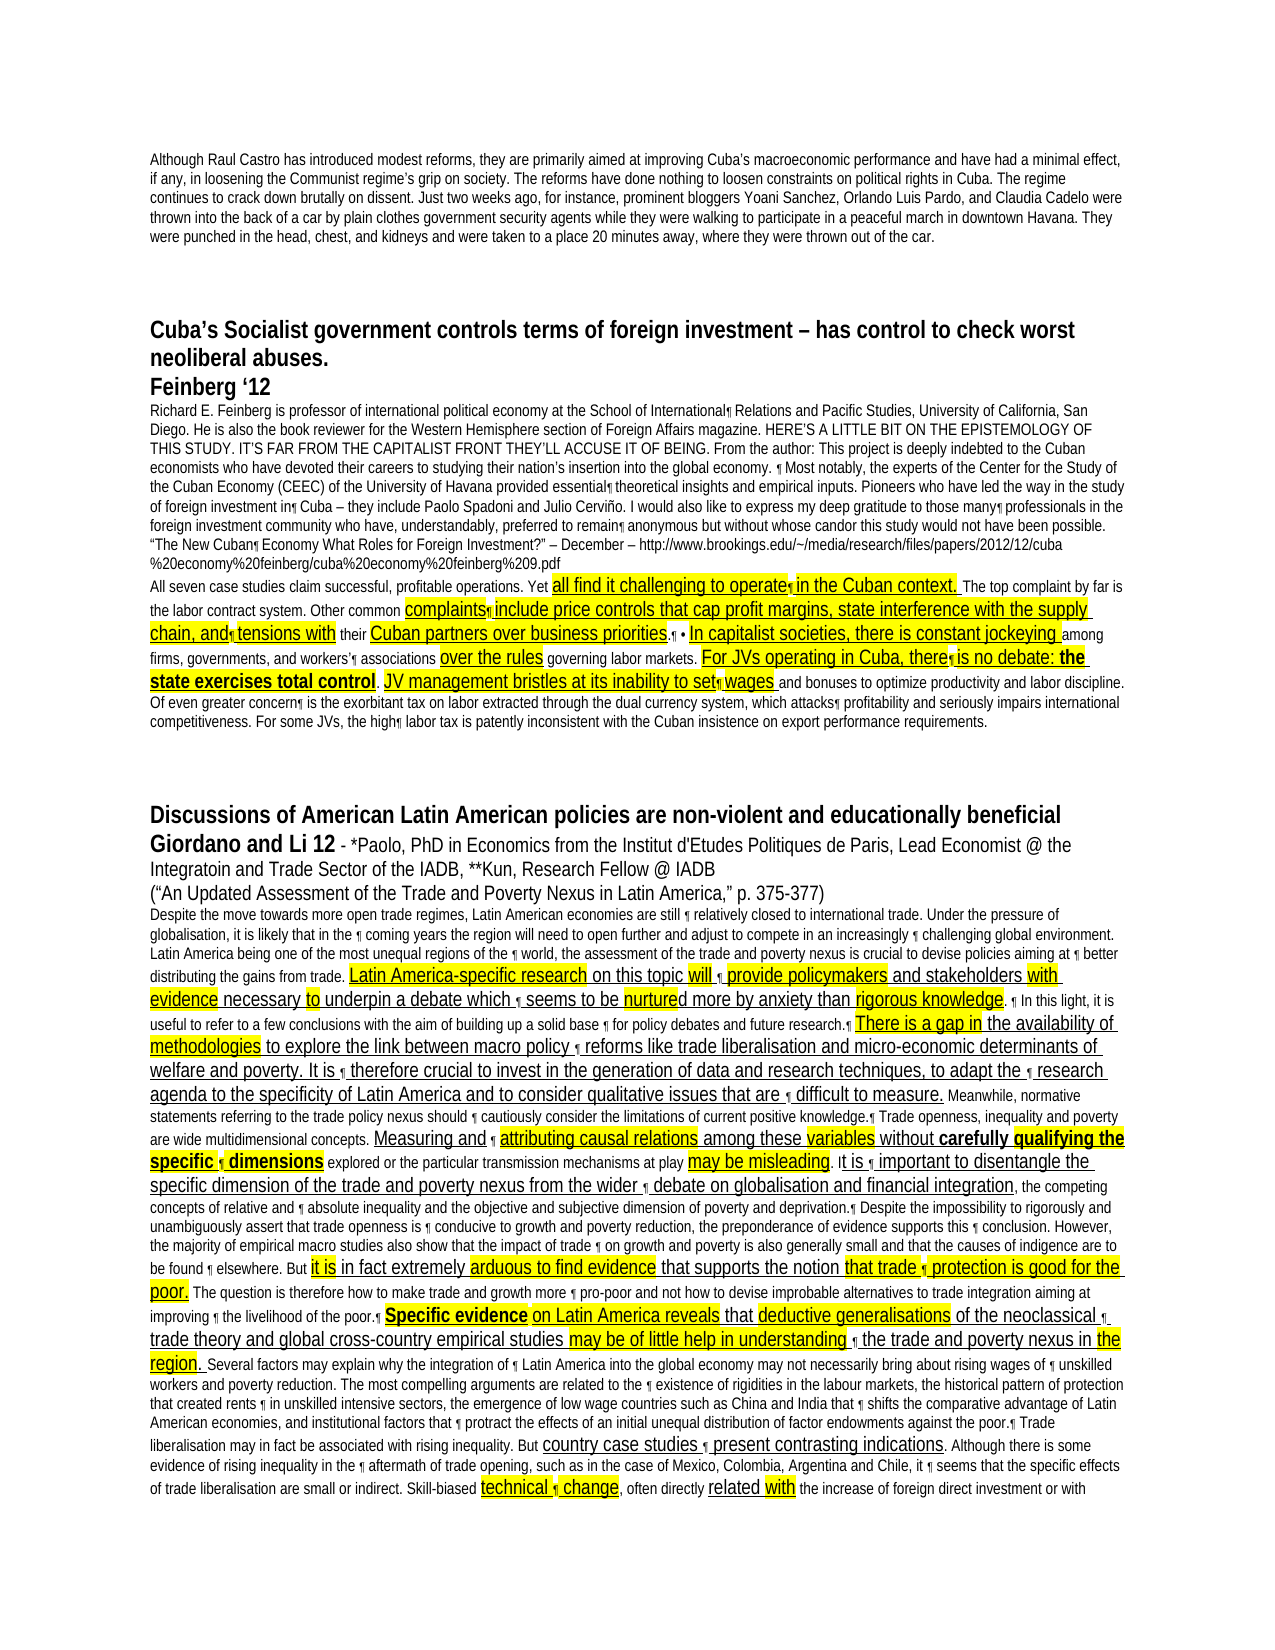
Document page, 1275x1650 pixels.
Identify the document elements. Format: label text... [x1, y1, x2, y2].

subtitle Discussions of American Latin American policies are non-violent and educationally beneficial [150, 800, 1125, 828]
text All seven case studies claim successful, profitable operations. Yet all find it challenging to operate¶ in the Cuban context. The top complaint by far is the labor contract system. Other common complaints¶ include price controls that cap profit margins, state interference with the supply chain, and¶ tensions with their Cuban partners over business priorities.¶ • In capitalist societies, there is constant jockeying among firms, governments, and workers’¶ associations over the rules governing labor markets. For JVs operating in Cuba, there¶ is no debate: the state exercises total control. JV management bristles at its inability to set¶ wages and bonuses to optimize productivity and labor discipline. Of even greater concern¶ is the exorbitant tax on labor extracted through the dual currency system, which attacks¶ profitability and seriously impairs international competitiveness. For some JVs, the high¶ labor tax is patently inconsistent with the Cuban insistence on export performance requirements. [150, 573, 1125, 731]
text Feinberg ‘12 [150, 372, 1125, 401]
text Giordano and Li 12 - *Paolo, PhD in Economics from the Institut d'Etudes Politiques de Paris, Lead Economist @ the Integratoin and Trade Sector of the IADB, **Kun, Research Fellow @ IADB [150, 828, 1125, 881]
subtitle Cuba’s Socialist government controls terms of foreign investment – has control to check worst neoliberal abuses. [150, 314, 1125, 372]
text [150, 905, 1125, 1499]
text (“An Updated Assessment of the Trade and Poverty Nexus in Latin America,” p. 375-377) [150, 881, 1125, 905]
text Richard E. Feinberg is professor of international political economy at the School of International¶ Relations and Pacific Studies, University of California, San Diego. He is also the book reviewer for the Western Hemisphere section of Foreign Affairs magazine. HERE’S A LITTLE BIT ON THE EPISTEMOLOGY OF THIS STUDY. IT’S FAR FROM THE CAPITALIST FRONT THEY’LL ACCUSE IT OF BEING. From the author: This project is deeply indebted to the Cuban economists who have devoted their careers to studying their nation’s insertion into the global economy. ¶ Most notably, the experts of the Center for the Study of the Cuban Economy (CEEC) of the University of Havana provided essential¶ theoretical insights and empirical inputs. Pioneers who have led the way in the study of foreign investment in¶ Cuba – they include Paolo Spadoni and Julio Cerviño. I would also like to express my deep gratitude to those many¶ professionals in the foreign investment community who have, understandably, preferred to remain¶ anonymous but without whose candor this study would not have been possible. “The New Cuban¶ Economy What Roles for Foreign Investment?” – December – http://www.brookings.edu/~/media/research/files/papers/2012/12/cuba%20economy%20feinberg/cuba%20economy%20feinberg%209.pdf [150, 401, 1125, 573]
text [150, 150, 1125, 246]
